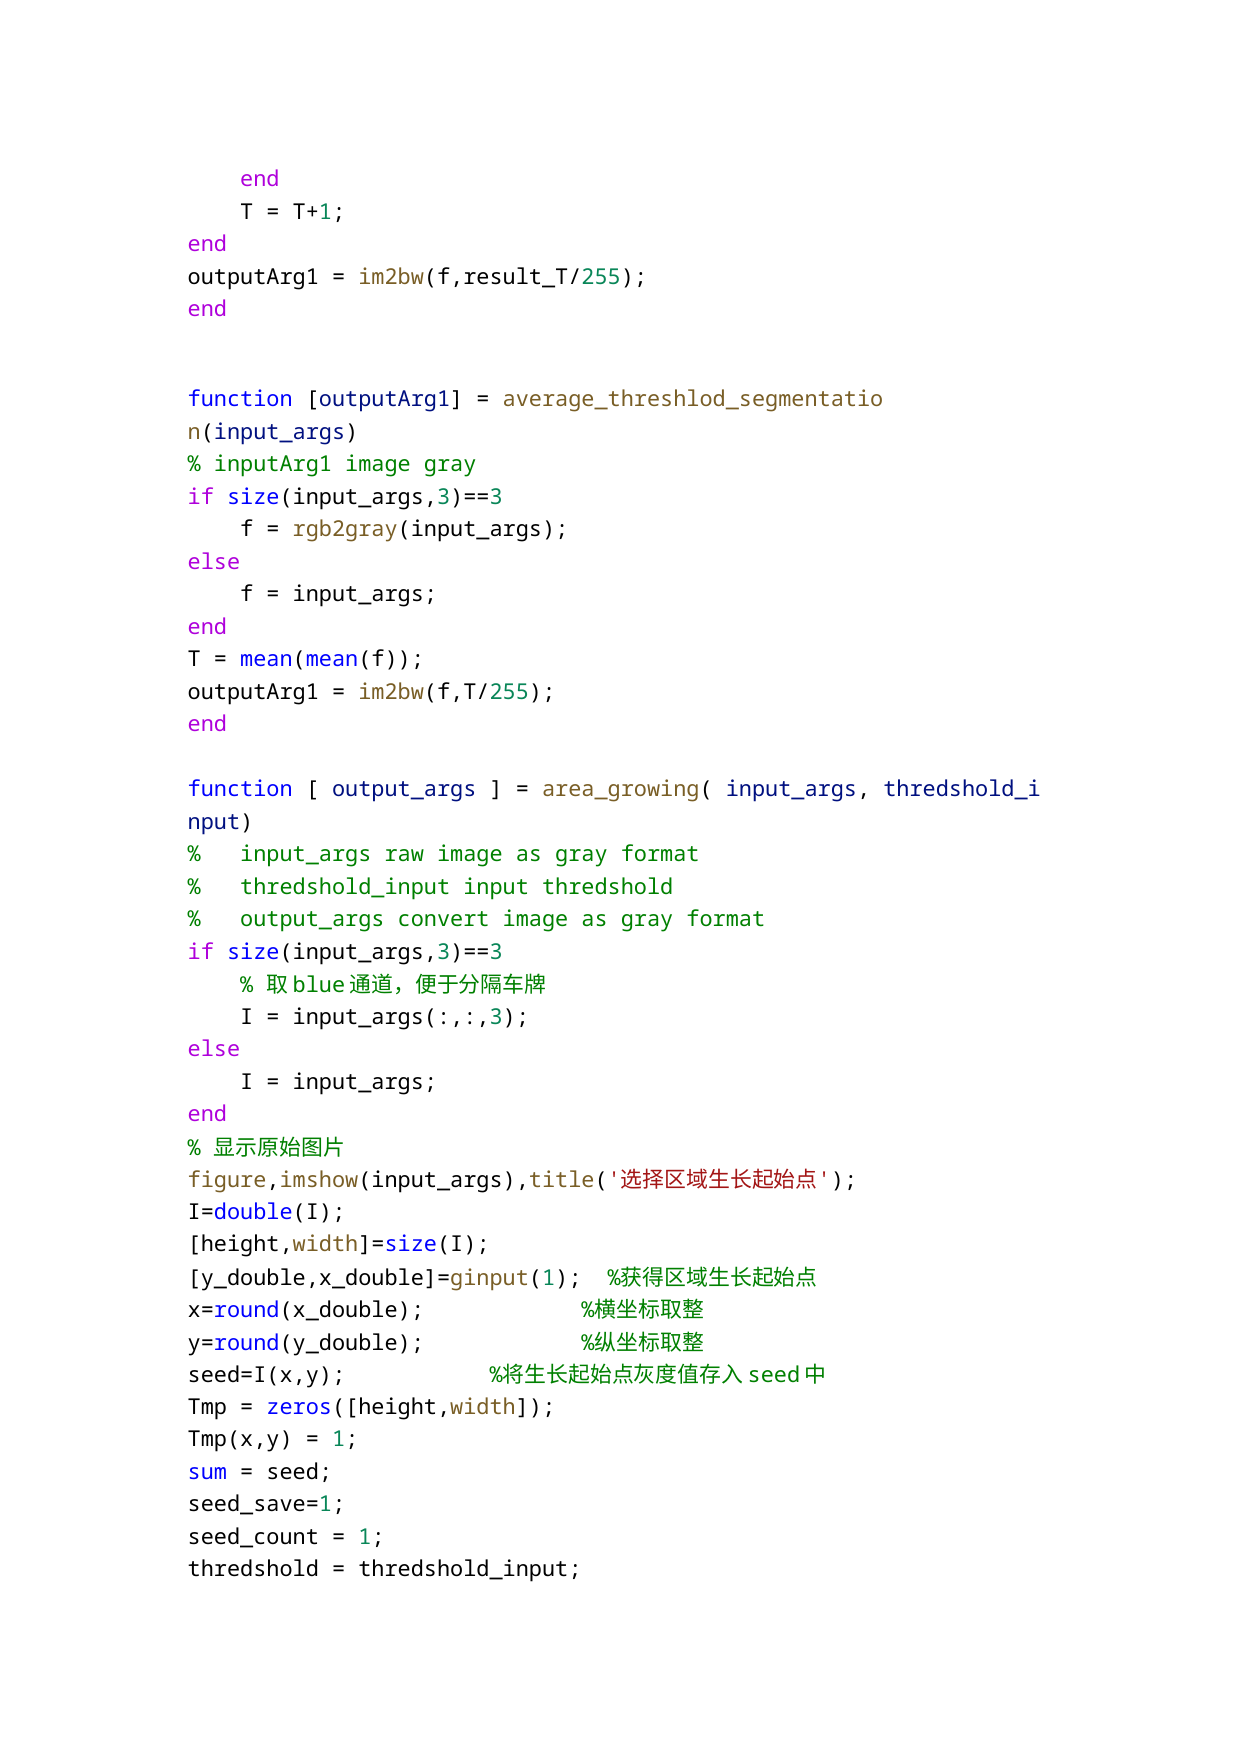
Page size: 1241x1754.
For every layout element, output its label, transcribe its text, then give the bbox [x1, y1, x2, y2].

text x=round(x_double); %横坐标取整 [187, 1292, 1053, 1324]
text I = input_args(:,:,3); [187, 999, 1053, 1032]
text % 取blue通道，便于分隔车牌 [187, 967, 1053, 999]
text function [outputArg1] = average_threshlod_segmentation(input_args) [187, 382, 1053, 447]
text end [187, 227, 1053, 259]
text f = input_args; [187, 577, 1053, 609]
text y=round(y_double); %纵坐标取整 [187, 1324, 1053, 1357]
text end [187, 162, 1053, 194]
text % 显示原始图片 [187, 1129, 1053, 1162]
text % inputArg1 image gray [187, 447, 1053, 479]
text I = input_args; [187, 1064, 1053, 1097]
text sum = seed; [187, 1454, 1053, 1487]
text end [187, 707, 1053, 739]
text end [187, 292, 1053, 324]
text thredshold = thredshold_input; [187, 1552, 1053, 1584]
text seed_save=1; [187, 1487, 1053, 1519]
text end [187, 1097, 1053, 1129]
text f = rgb2gray(input_args); [187, 512, 1053, 544]
text % input_args raw image as gray format [187, 837, 1053, 869]
text % thredshold_input input thredshold [187, 869, 1053, 902]
text [height,width]=size(I); [187, 1227, 1053, 1259]
text seed=I(x,y); %将生长起始点灰度值存入seed中 [187, 1357, 1053, 1389]
text outputArg1 = im2bw(f,result_T/255); [187, 259, 1053, 292]
text if size(input_args,3)==3 [187, 479, 1053, 512]
text if size(input_args,3)==3 [187, 934, 1053, 967]
text else [187, 544, 1053, 577]
text figure,imshow(input_args),title('选择区域生长起始点'); [187, 1162, 1053, 1194]
text Tmp(x,y) = 1; [187, 1422, 1053, 1454]
text seed_count = 1; [187, 1519, 1053, 1552]
text T = T+1; [187, 194, 1053, 227]
text end [187, 609, 1053, 642]
text Tmp = zeros([height,width]); [187, 1389, 1053, 1422]
text % output_args convert image as gray format [187, 902, 1053, 934]
text outputArg1 = im2bw(f,T/255); [187, 674, 1053, 707]
text I=double(I); [187, 1194, 1053, 1227]
text else [187, 1032, 1053, 1064]
text T = mean(mean(f)); [187, 642, 1053, 674]
text [y_double,x_double]=ginput(1); %获得区域生长起始点 [187, 1259, 1053, 1292]
text function [ output_args ] = area_growing( input_args, thredshold_input) [187, 772, 1053, 837]
